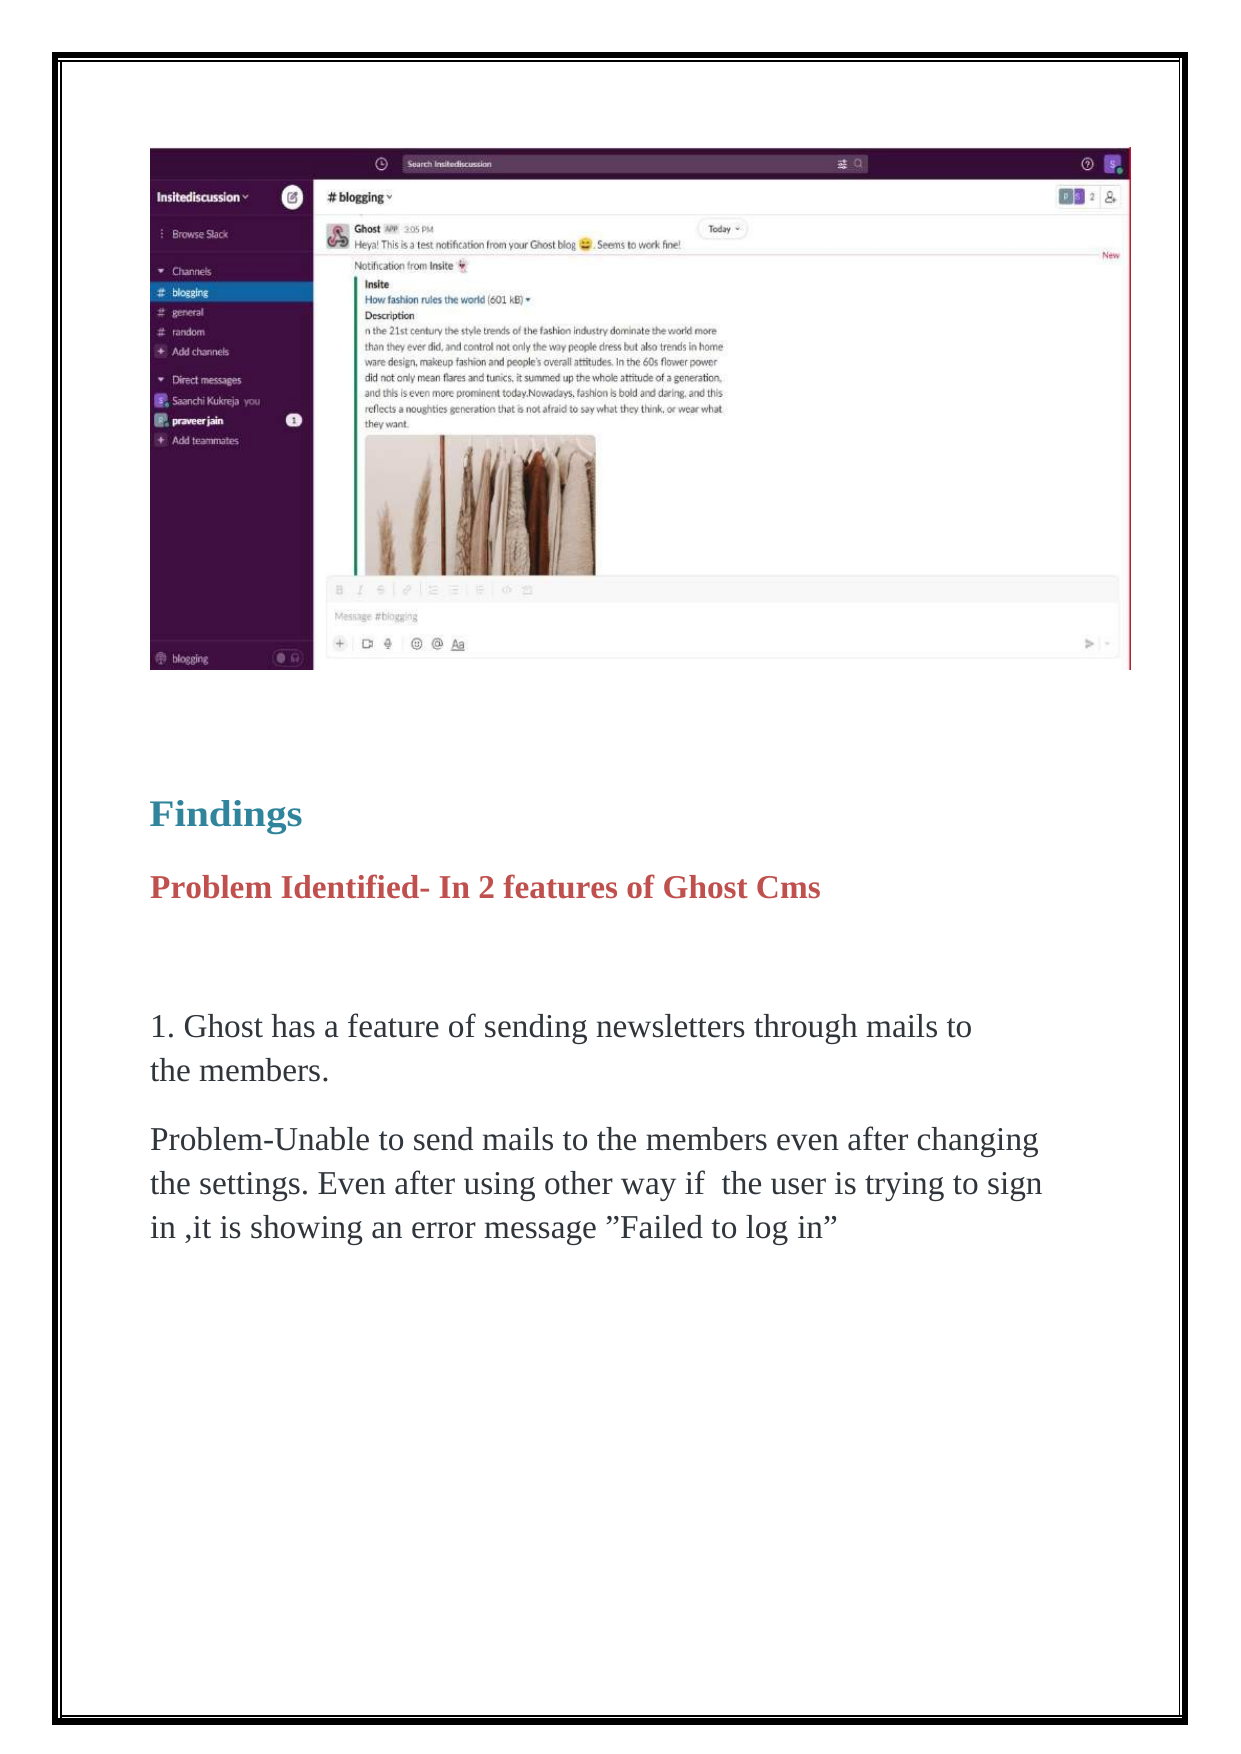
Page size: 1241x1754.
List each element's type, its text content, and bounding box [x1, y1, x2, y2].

text Problem Identified- In 2 features of Ghost Cms [150, 868, 1167, 906]
list Ghost has a feature of sending newsletters through mails to the members. [150, 1006, 1021, 1089]
text Findings [87, 791, 1167, 834]
text Problem-Unable to send mails to the members even after changing the settings. Even after using other way if the user is trying to sign in ,it is showing an error message ”Failed to log in” [150, 1119, 1088, 1246]
picture [150, 147, 1131, 670]
